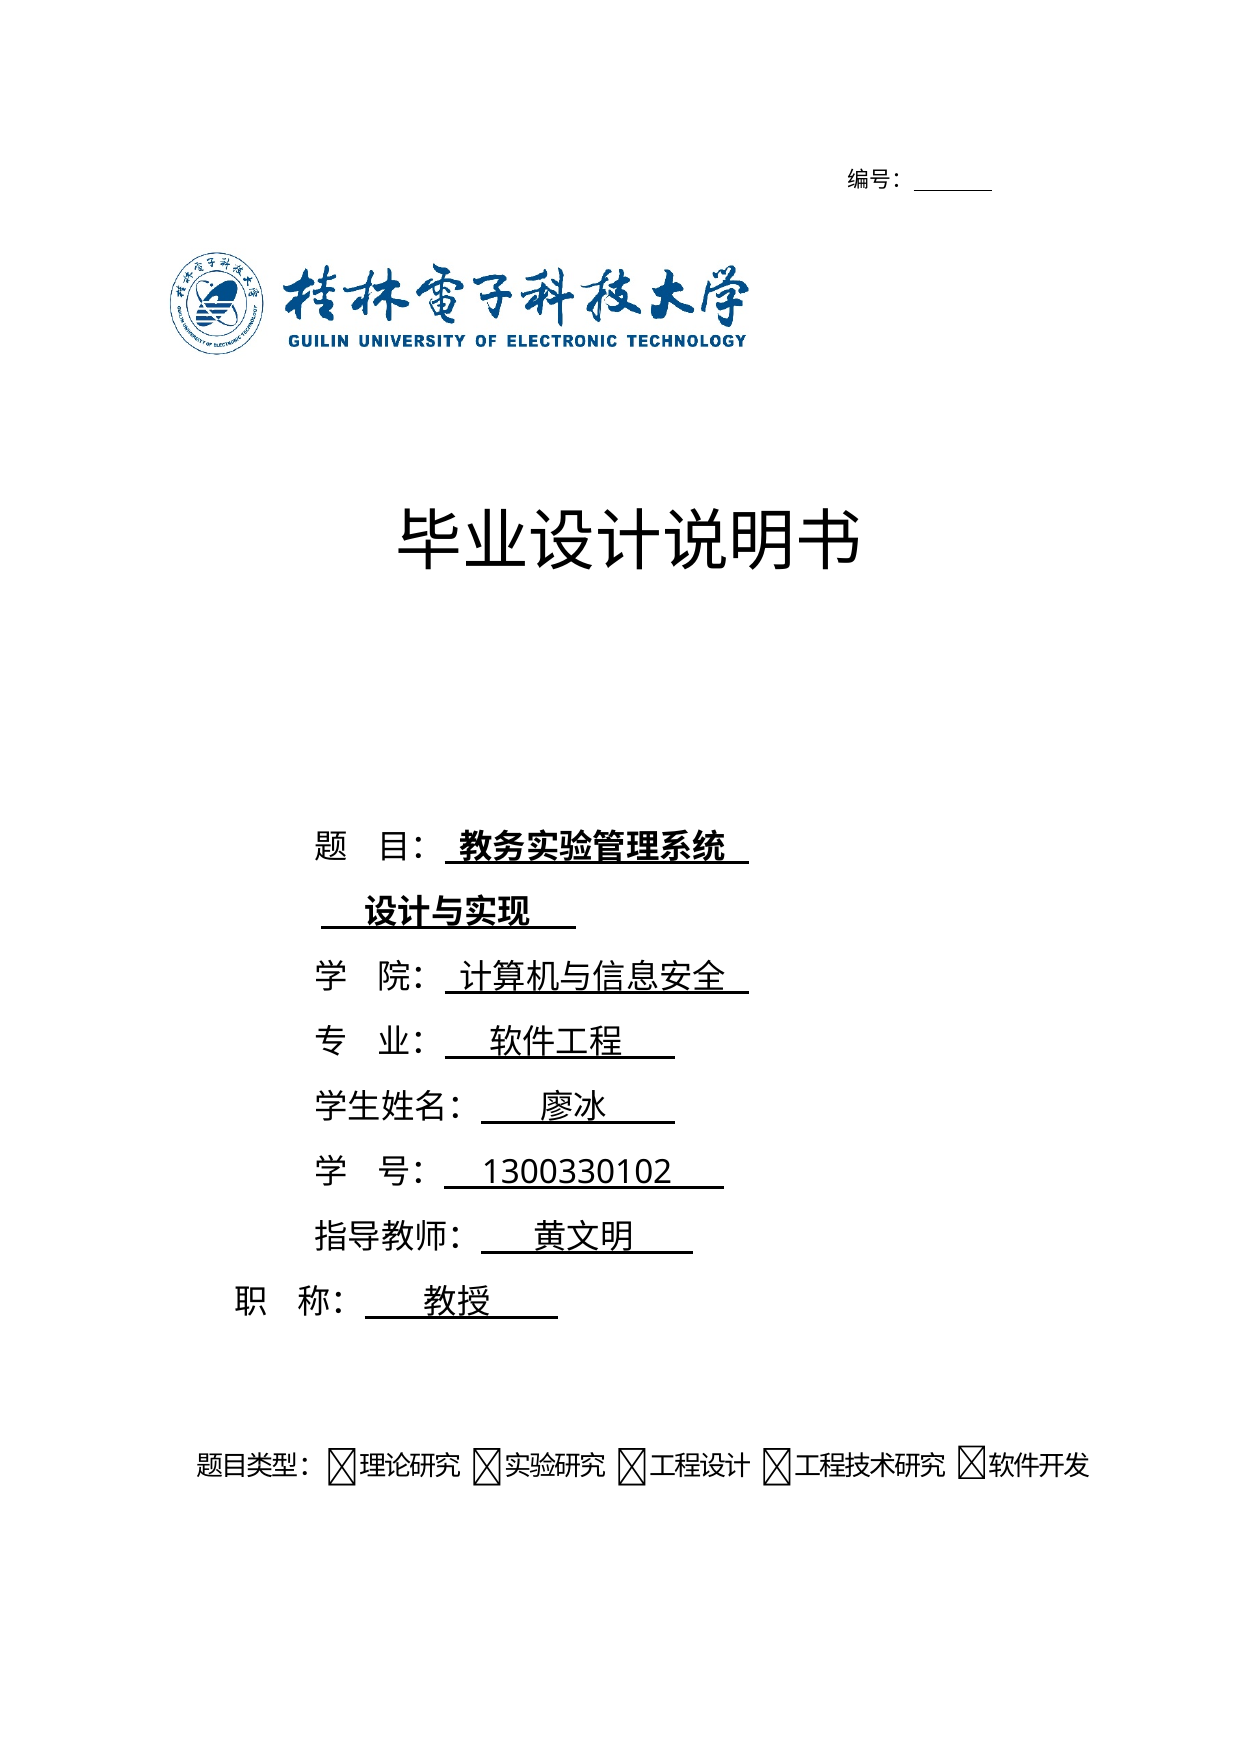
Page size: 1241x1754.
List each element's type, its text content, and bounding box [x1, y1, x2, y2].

text 题 目： 教务实验管理系统 [148, 812, 1092, 877]
text 专 业： 软件工程 [148, 1007, 1092, 1072]
text 设计与实现 [148, 877, 1092, 942]
text 学 院： 计算机与信息安全 [148, 942, 1092, 1007]
text 职 称： 教授 [148, 1267, 1092, 1332]
text 编号： [148, 162, 1092, 194]
text 题目类型：理论研究 实验研究 工程设计 工程技术研究 软件开发 [196, 1429, 1092, 1494]
picture [147, 227, 777, 373]
text 指导教师： 黄文明 [148, 1202, 1092, 1267]
text 学 号： 1300330102 [148, 1137, 1092, 1202]
text 毕业设计说明书 [148, 487, 1092, 584]
text 学生姓名： 廖冰 [148, 1072, 1092, 1137]
